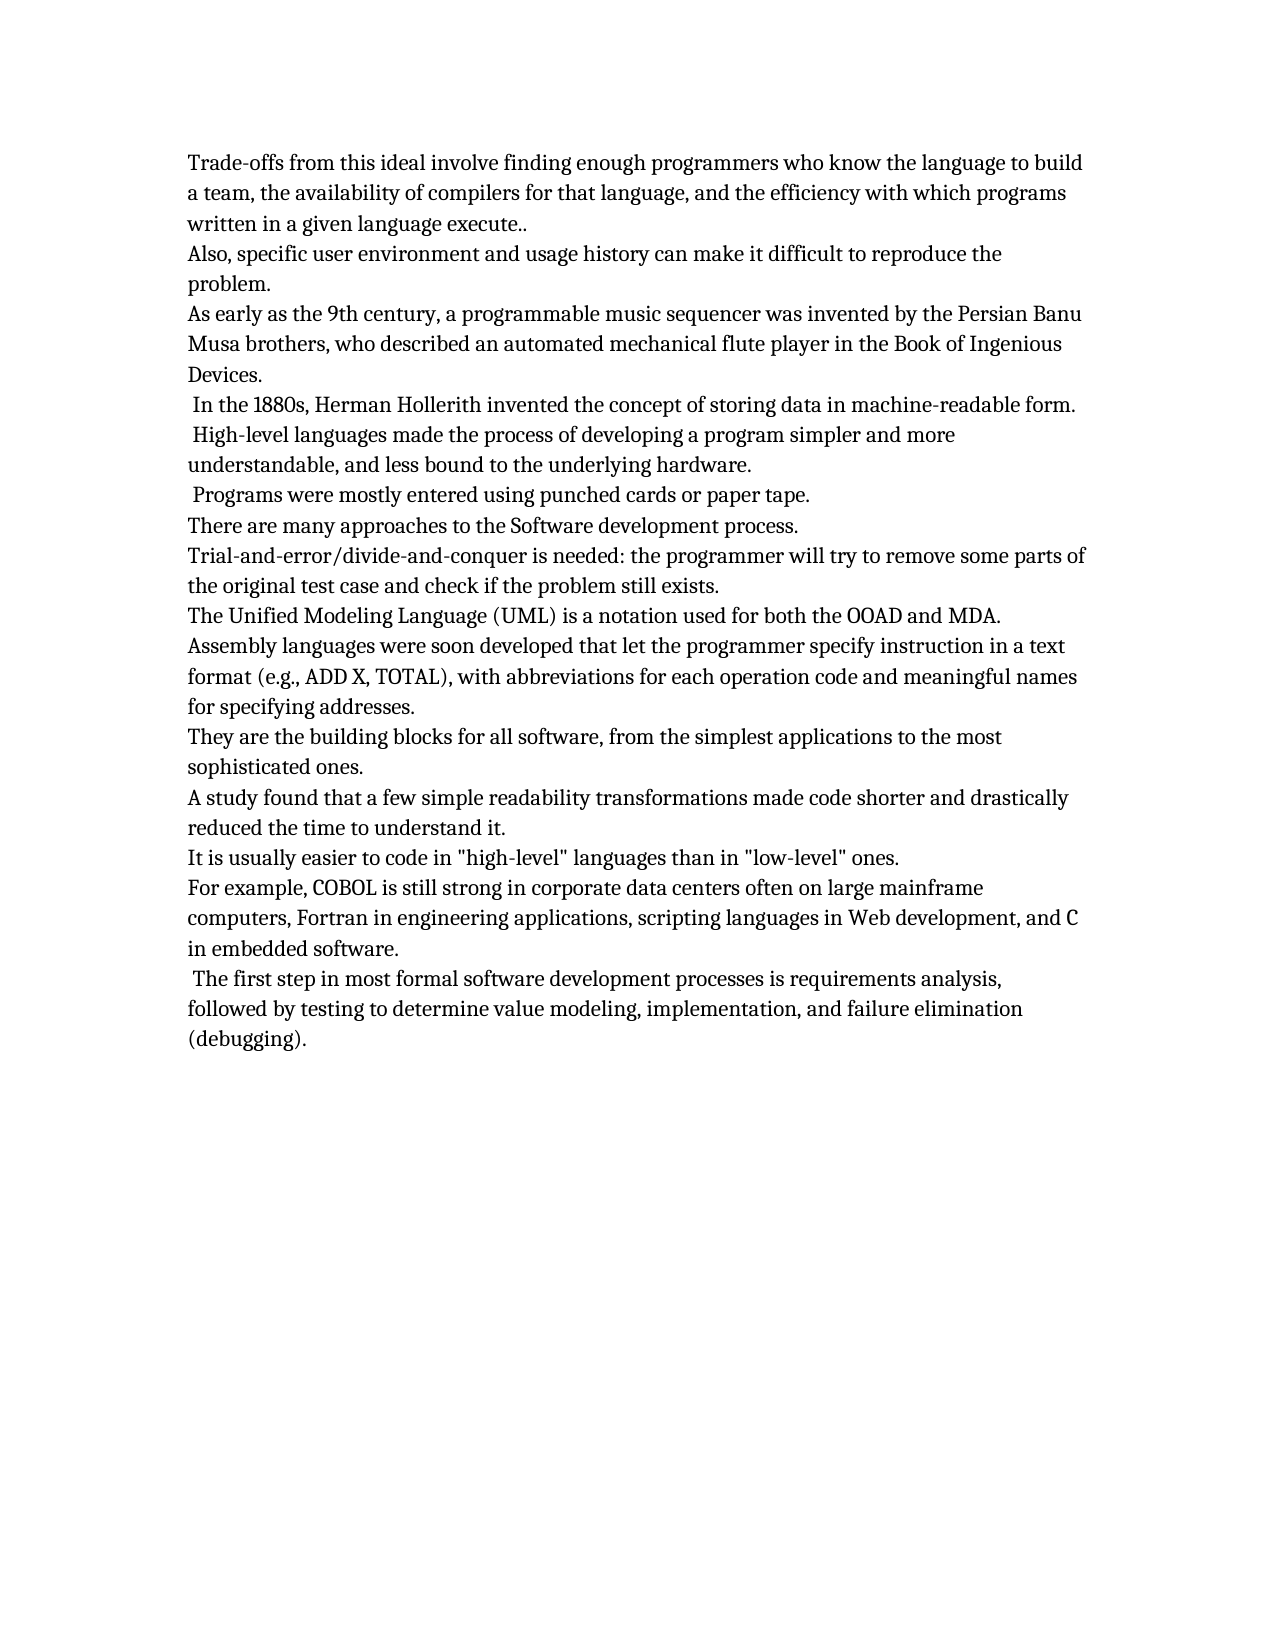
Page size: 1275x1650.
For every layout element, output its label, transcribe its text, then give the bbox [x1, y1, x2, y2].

text Trade-offs from this ideal involve finding enough programmers who know the language to build a team, the availability of compilers for that language, and the efficiency with which programs written in a given language execute.. Also, specific user environment and usage history can make it difficult to reproduce the problem. As early as the 9th century, a programmable music sequencer was invented by the Persian Banu Musa brothers, who described an automated mechanical flute player in the Book of Ingenious Devices. In the 1880s, Herman Hollerith invented the concept of storing data in machine-readable form. High-level languages made the process of developing a program simpler and more understandable, and less bound to the underlying hardware. Programs were mostly entered using punched cards or paper tape. There are many approaches to the Software development process. Trial-and-error/divide-and-conquer is needed: the programmer will try to remove some parts of the original test case and check if the problem still exists. The Unified Modeling Language (UML) is a notation used for both the OOAD and MDA. Assembly languages were soon developed that let the programmer specify instruction in a text format (e.g., ADD X, TOTAL), with abbreviations for each operation code and meaningful names for specifying addresses. They are the building blocks for all software, from the simplest applications to the most sophisticated ones. A study found that a few simple readability transformations made code shorter and drastically reduced the time to understand it. It is usually easier to code in "high-level" languages than in "low-level" ones. For example, COBOL is still strong in corporate data centers often on large mainframe computers, Fortran in engineering applications, scripting languages in Web development, and C in embedded software. The first step in most formal software development processes is requirements analysis, followed by testing to determine value modeling, implementation, and failure elimination (debugging). [187, 150, 1087, 1052]
